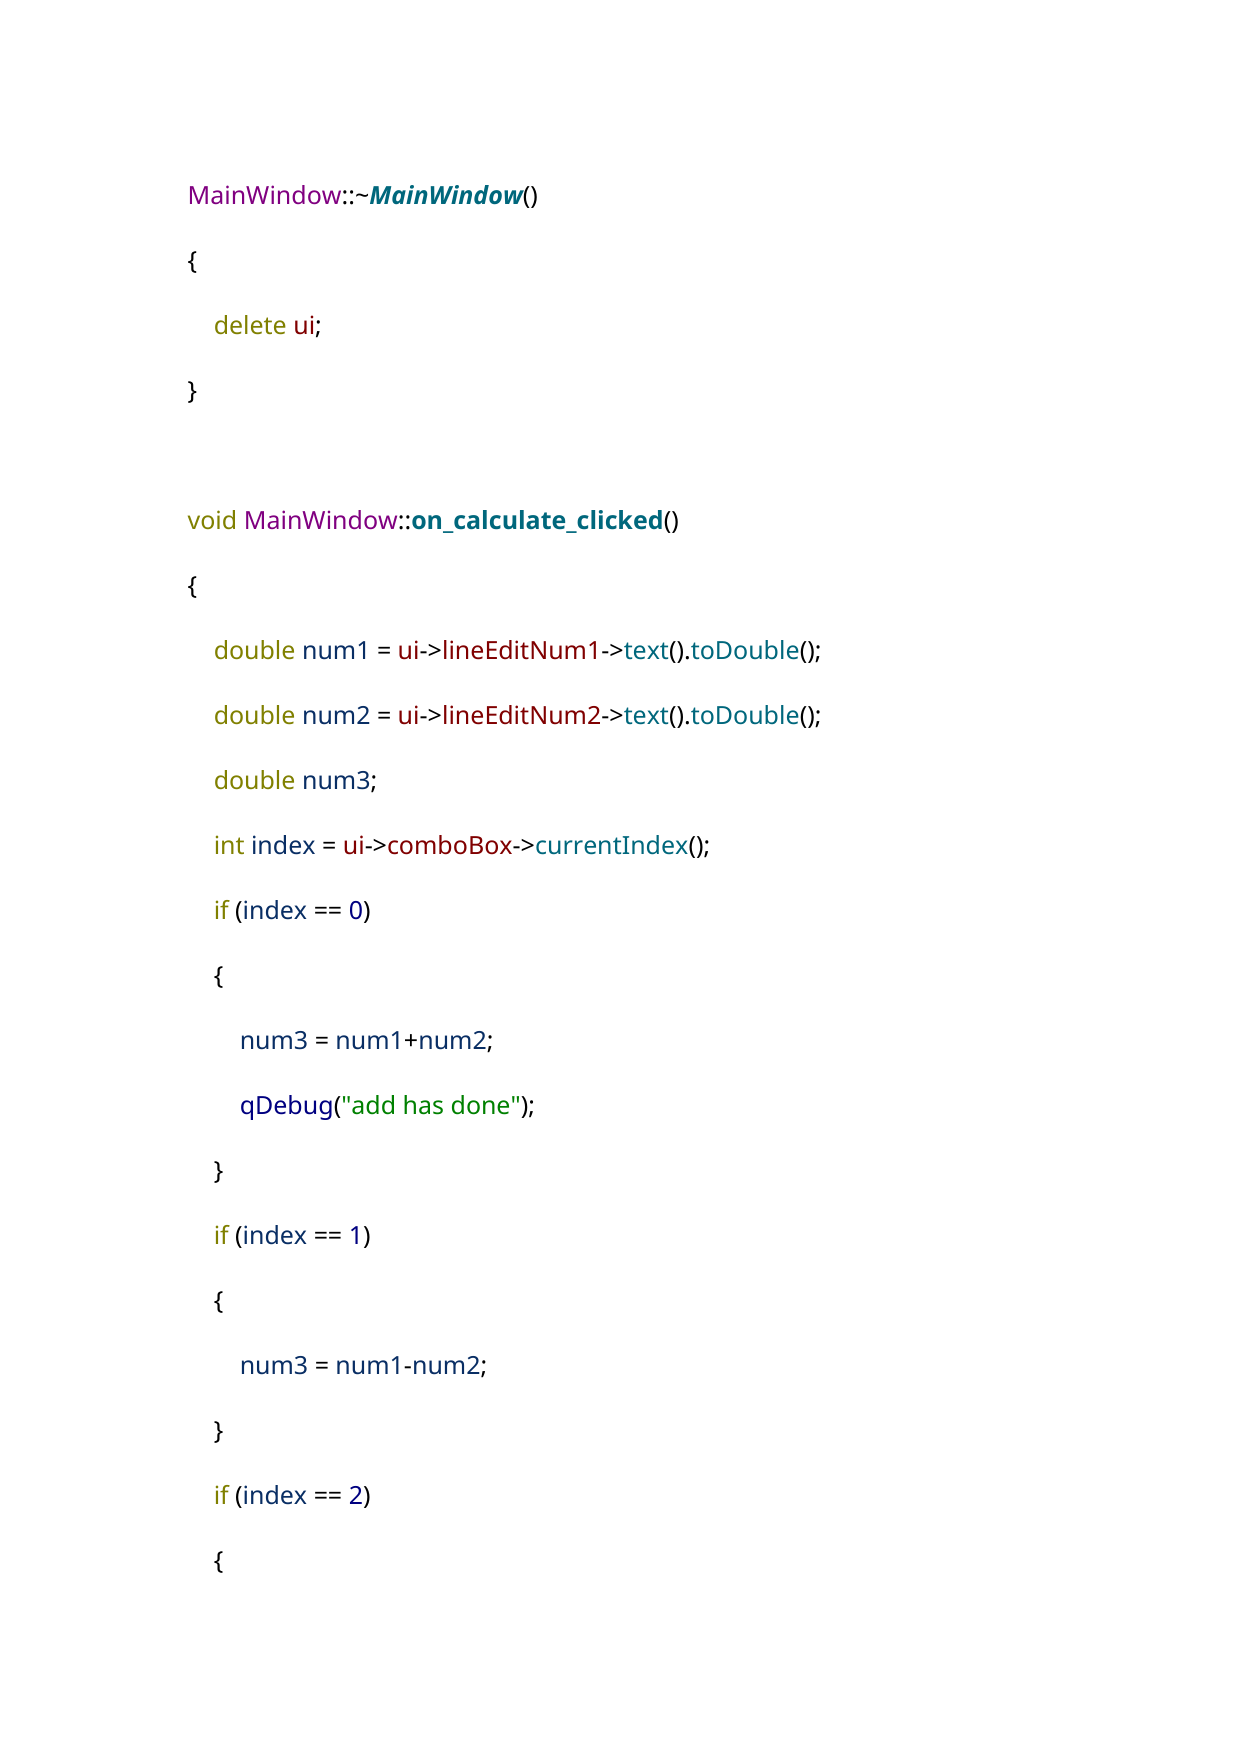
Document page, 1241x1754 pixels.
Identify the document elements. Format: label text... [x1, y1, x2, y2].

text if (index == 2) [187, 1462, 1053, 1527]
text num3 = num1-num2; [187, 1332, 1053, 1397]
text { [187, 1267, 1053, 1332]
text { [187, 1527, 1053, 1592]
text double num3; [187, 747, 1053, 812]
text delete ui; [187, 292, 1053, 357]
text } [187, 1397, 1053, 1462]
text if (index == 1) [187, 1202, 1053, 1267]
text qDebug("add has done"); [187, 1072, 1053, 1137]
text double num2 = ui->lineEditNum2->text().toDouble(); [187, 682, 1053, 747]
text num3 = num1+num2; [187, 1007, 1053, 1072]
text { [187, 552, 1053, 617]
text { [187, 227, 1053, 292]
text { [187, 942, 1053, 1007]
text void MainWindow::on_calculate_clicked() [187, 487, 1053, 552]
text } [187, 1137, 1053, 1202]
text } [187, 357, 1053, 422]
text MainWindow::~MainWindow() [187, 162, 1053, 227]
text if (index == 0) [187, 877, 1053, 942]
text double num1 = ui->lineEditNum1->text().toDouble(); [187, 617, 1053, 682]
text int index = ui->comboBox->currentIndex(); [187, 812, 1053, 877]
